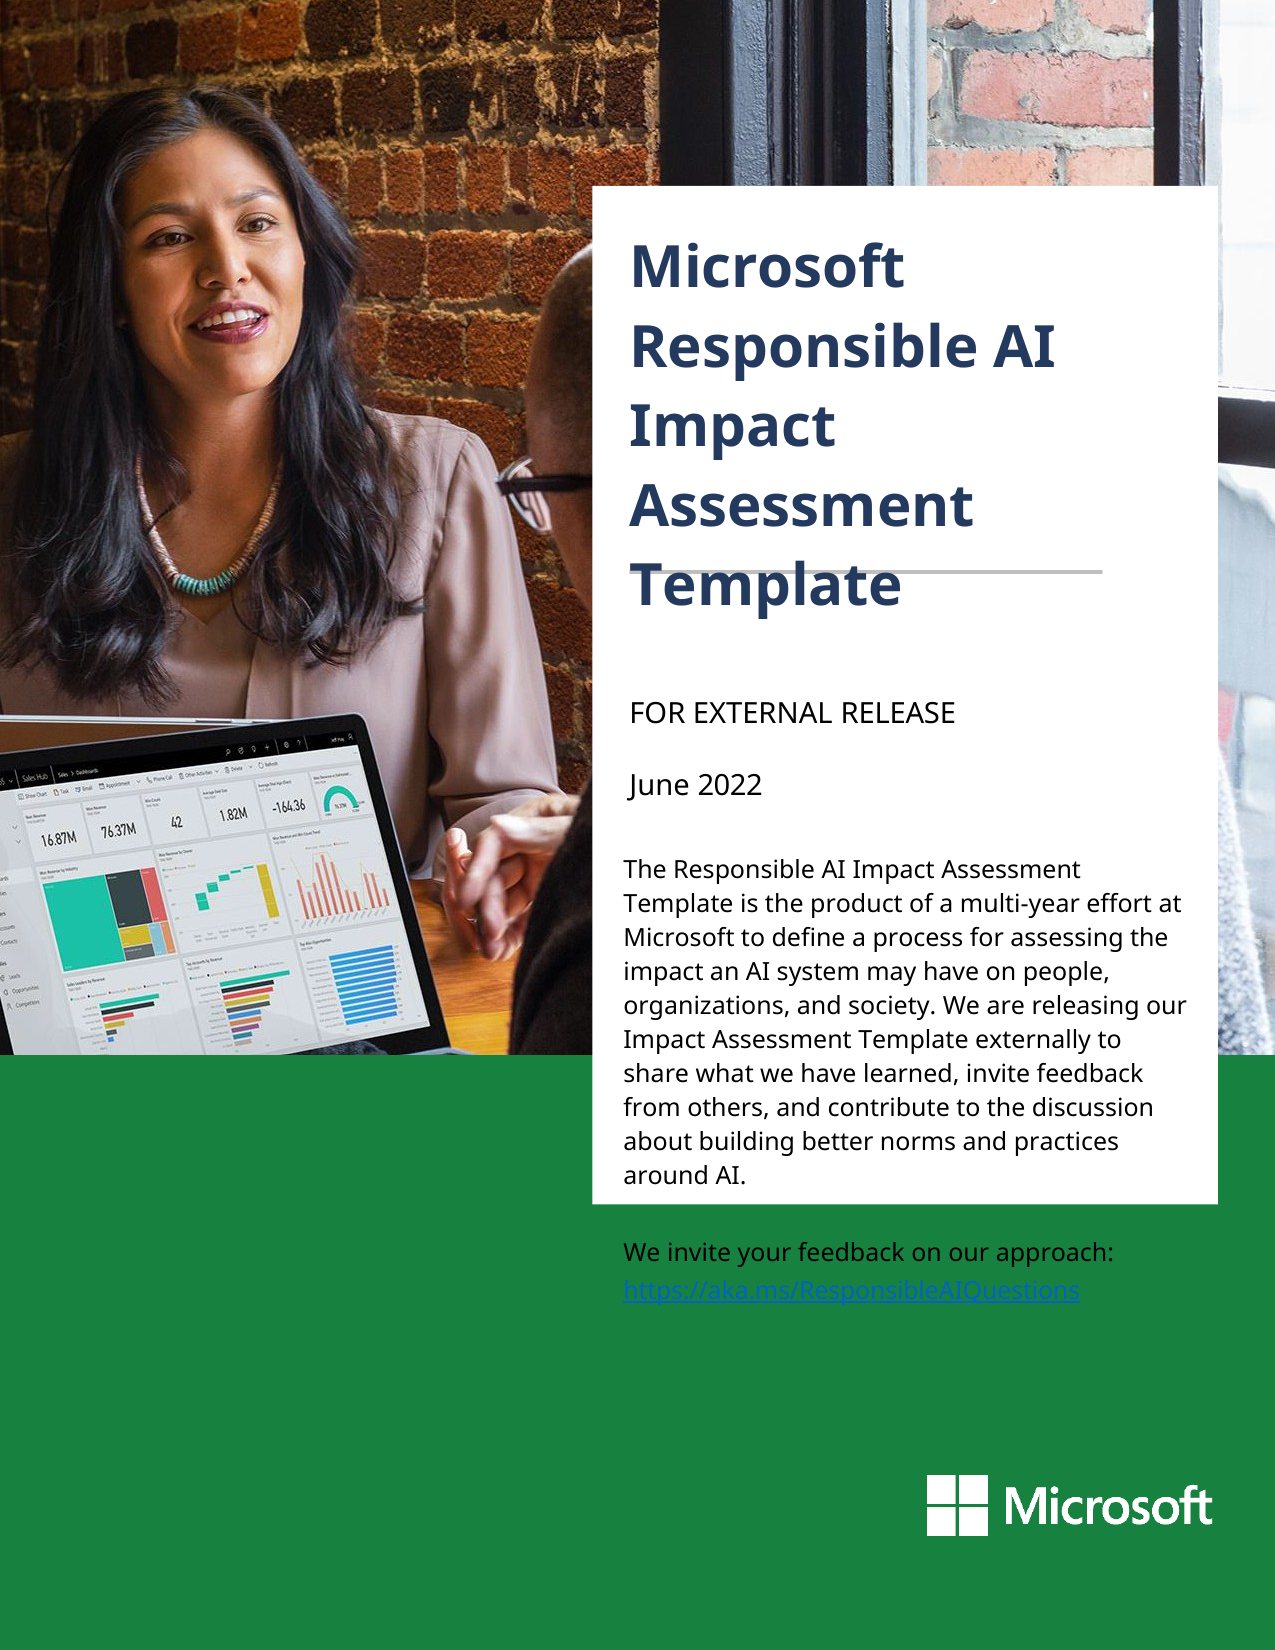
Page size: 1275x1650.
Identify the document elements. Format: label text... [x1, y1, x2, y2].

text June 2022 [629, 764, 1221, 803]
text We invite your feedback on our approach: https://aka.ms/ResponsibleAIQuestions [623, 1234, 1192, 1306]
text The Responsible AI Impact Assessment Template is the product of a multi-year effort at Microsoft to define a process for assessing the impact an AI system may have on people, organizations, and society. We are releasing our Impact Assessment Template externally to share what we have learned, invite feedback from others, and contribute to the discussion about building better norms and practices around AI. [623, 851, 1192, 1192]
picture [0, 0, 1275, 1055]
subtitle FOR EXTERNAL RELEASE [629, 693, 1221, 732]
title Microsoft Responsible AI Impact Assessment Template [629, 225, 1192, 622]
picture [887, 1438, 1251, 1572]
